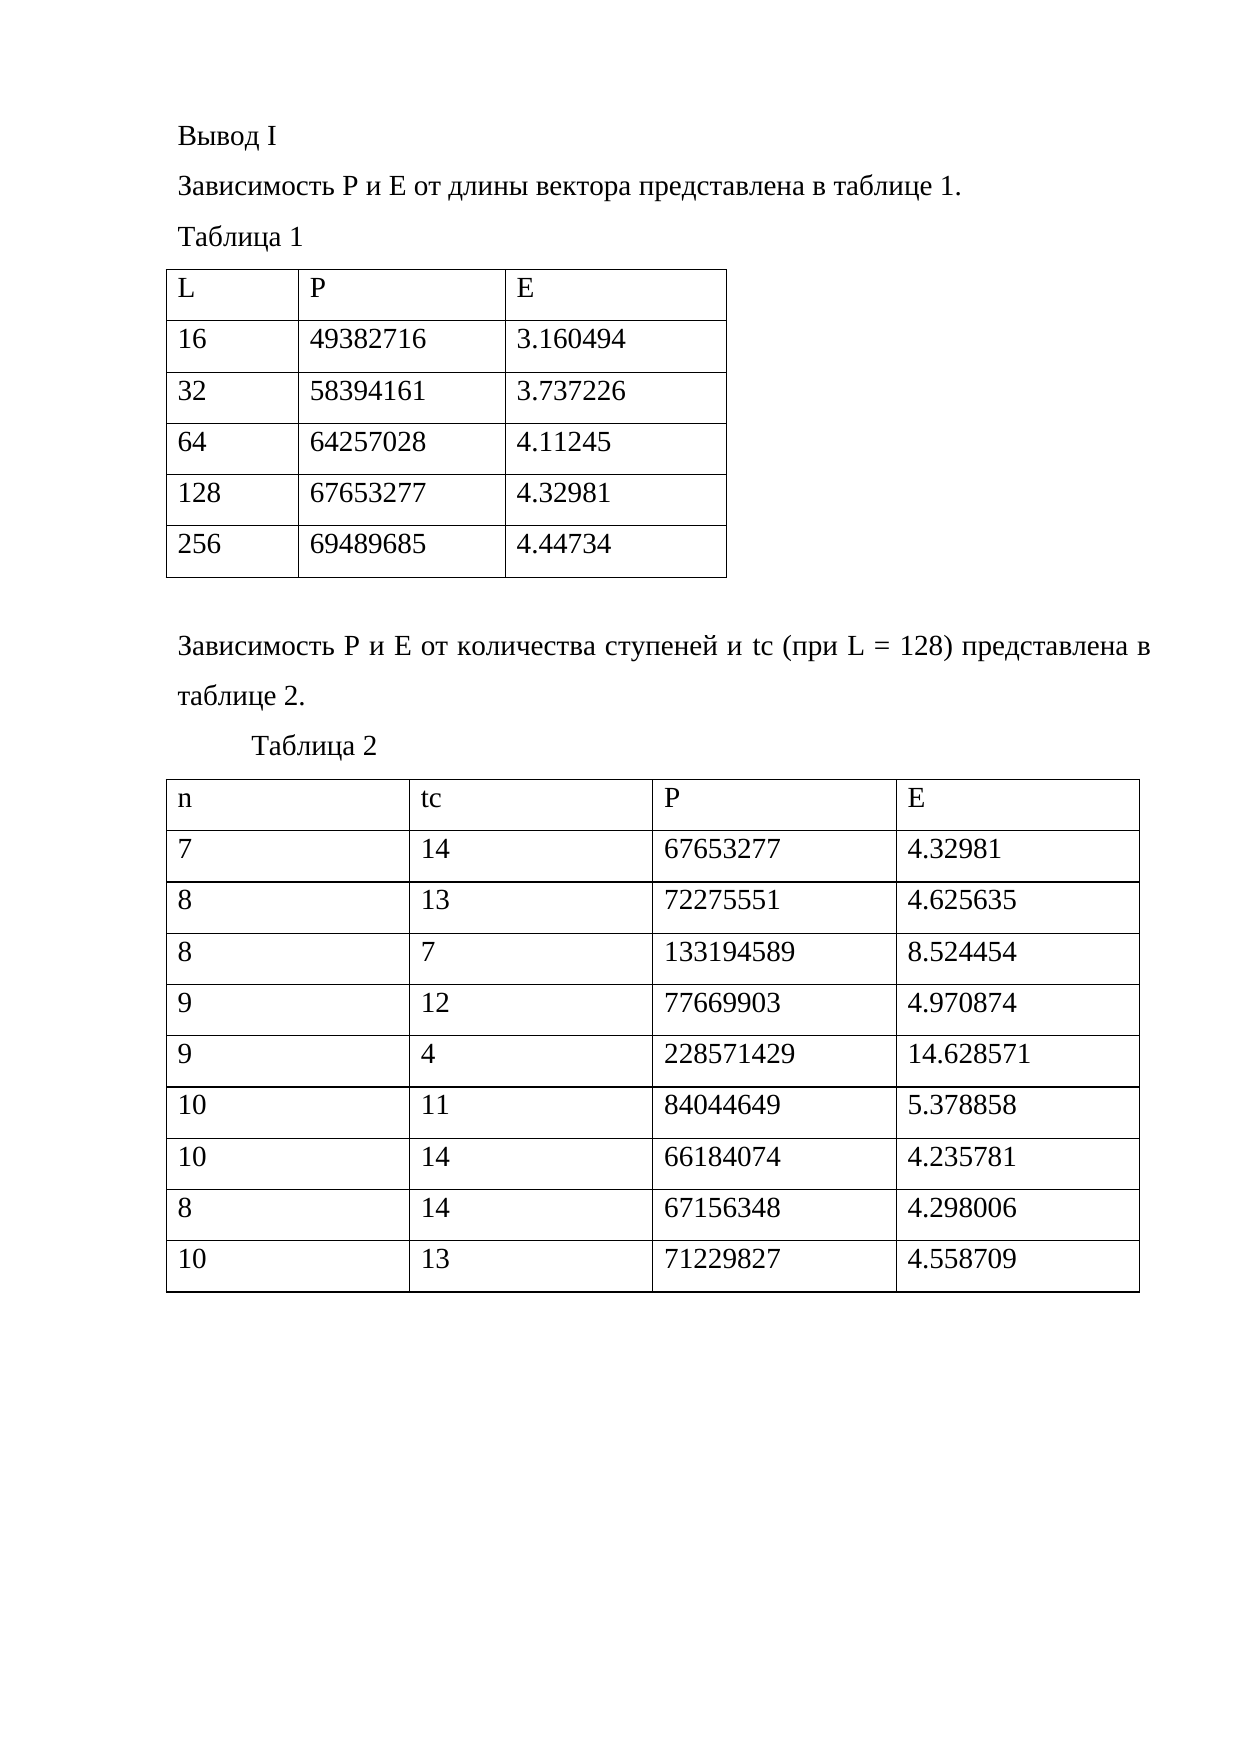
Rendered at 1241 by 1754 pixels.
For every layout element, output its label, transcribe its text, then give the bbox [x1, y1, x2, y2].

table_cell 3.160494 [506, 321, 726, 372]
table_header P [299, 270, 505, 320]
text Таблица 2 [177, 728, 1152, 762]
table_cell 69489685 [299, 526, 505, 577]
table_cell 4.32981 [897, 831, 1139, 881]
table_cell 128 [167, 475, 298, 525]
table_cell 58394161 [299, 373, 505, 423]
table_cell 71229827 [653, 1241, 896, 1291]
table_cell 4.558709 [897, 1241, 1139, 1291]
table_cell 77669903 [653, 985, 896, 1035]
table_cell 49382716 [299, 321, 505, 372]
table_cell 133194589 [653, 934, 896, 984]
text Вывод I [177, 118, 1152, 152]
table_cell 8 [167, 934, 409, 984]
table_cell 11 [410, 1088, 652, 1138]
text Зависимость P и E от длины вектора представлена в таблице 1. [177, 168, 1152, 202]
table_cell 5.378858 [897, 1088, 1139, 1138]
table_cell 16 [167, 321, 298, 372]
table_cell 9 [167, 1036, 409, 1086]
table_cell 9 [167, 985, 409, 1035]
table_cell 67156348 [653, 1190, 896, 1240]
table_cell 8.524454 [897, 934, 1139, 984]
table_cell 12 [410, 985, 652, 1035]
table_header E [506, 270, 726, 320]
text Таблица 1 [177, 219, 1152, 252]
table_cell 10 [167, 1088, 409, 1138]
table_cell 8 [167, 1190, 409, 1240]
table_cell 256 [167, 526, 298, 577]
table_cell 13 [410, 1241, 652, 1291]
table_cell 8 [167, 883, 409, 933]
table_cell 3.737226 [506, 373, 726, 423]
text Зависимость P и E от количества ступеней и tc (при L = 128) представлена в таблице 2. [177, 628, 1152, 712]
table_cell 72275551 [653, 883, 896, 933]
table_cell 14 [410, 831, 652, 881]
table_cell 7 [410, 934, 652, 984]
table_header E [897, 780, 1139, 830]
table_cell 4 [410, 1036, 652, 1086]
table_cell 4.235781 [897, 1139, 1139, 1189]
table_header tc [410, 780, 652, 830]
table_cell 4.32981 [506, 475, 726, 525]
table_cell 66184074 [653, 1139, 896, 1189]
table_cell 228571429 [653, 1036, 896, 1086]
table_cell 4.11245 [506, 424, 726, 474]
table_cell 14 [410, 1139, 652, 1189]
table_cell 14 [410, 1190, 652, 1240]
table_cell 64 [167, 424, 298, 474]
table_cell 67653277 [299, 475, 505, 525]
table_cell 10 [167, 1139, 409, 1189]
table_cell 64257028 [299, 424, 505, 474]
table_cell 13 [410, 883, 652, 933]
table_cell 84044649 [653, 1088, 896, 1138]
table_cell 4.298006 [897, 1190, 1139, 1240]
table_cell 4.625635 [897, 883, 1139, 933]
table_cell 4.44734 [506, 526, 726, 577]
table_cell 67653277 [653, 831, 896, 881]
table_cell 4.970874 [897, 985, 1139, 1035]
table_header n [167, 780, 409, 830]
table_cell 32 [167, 373, 298, 423]
table_header P [653, 780, 896, 830]
table_cell 10 [167, 1241, 409, 1291]
table_cell 14.628571 [897, 1036, 1139, 1086]
table_header L [167, 270, 298, 320]
table_cell 7 [167, 831, 409, 881]
